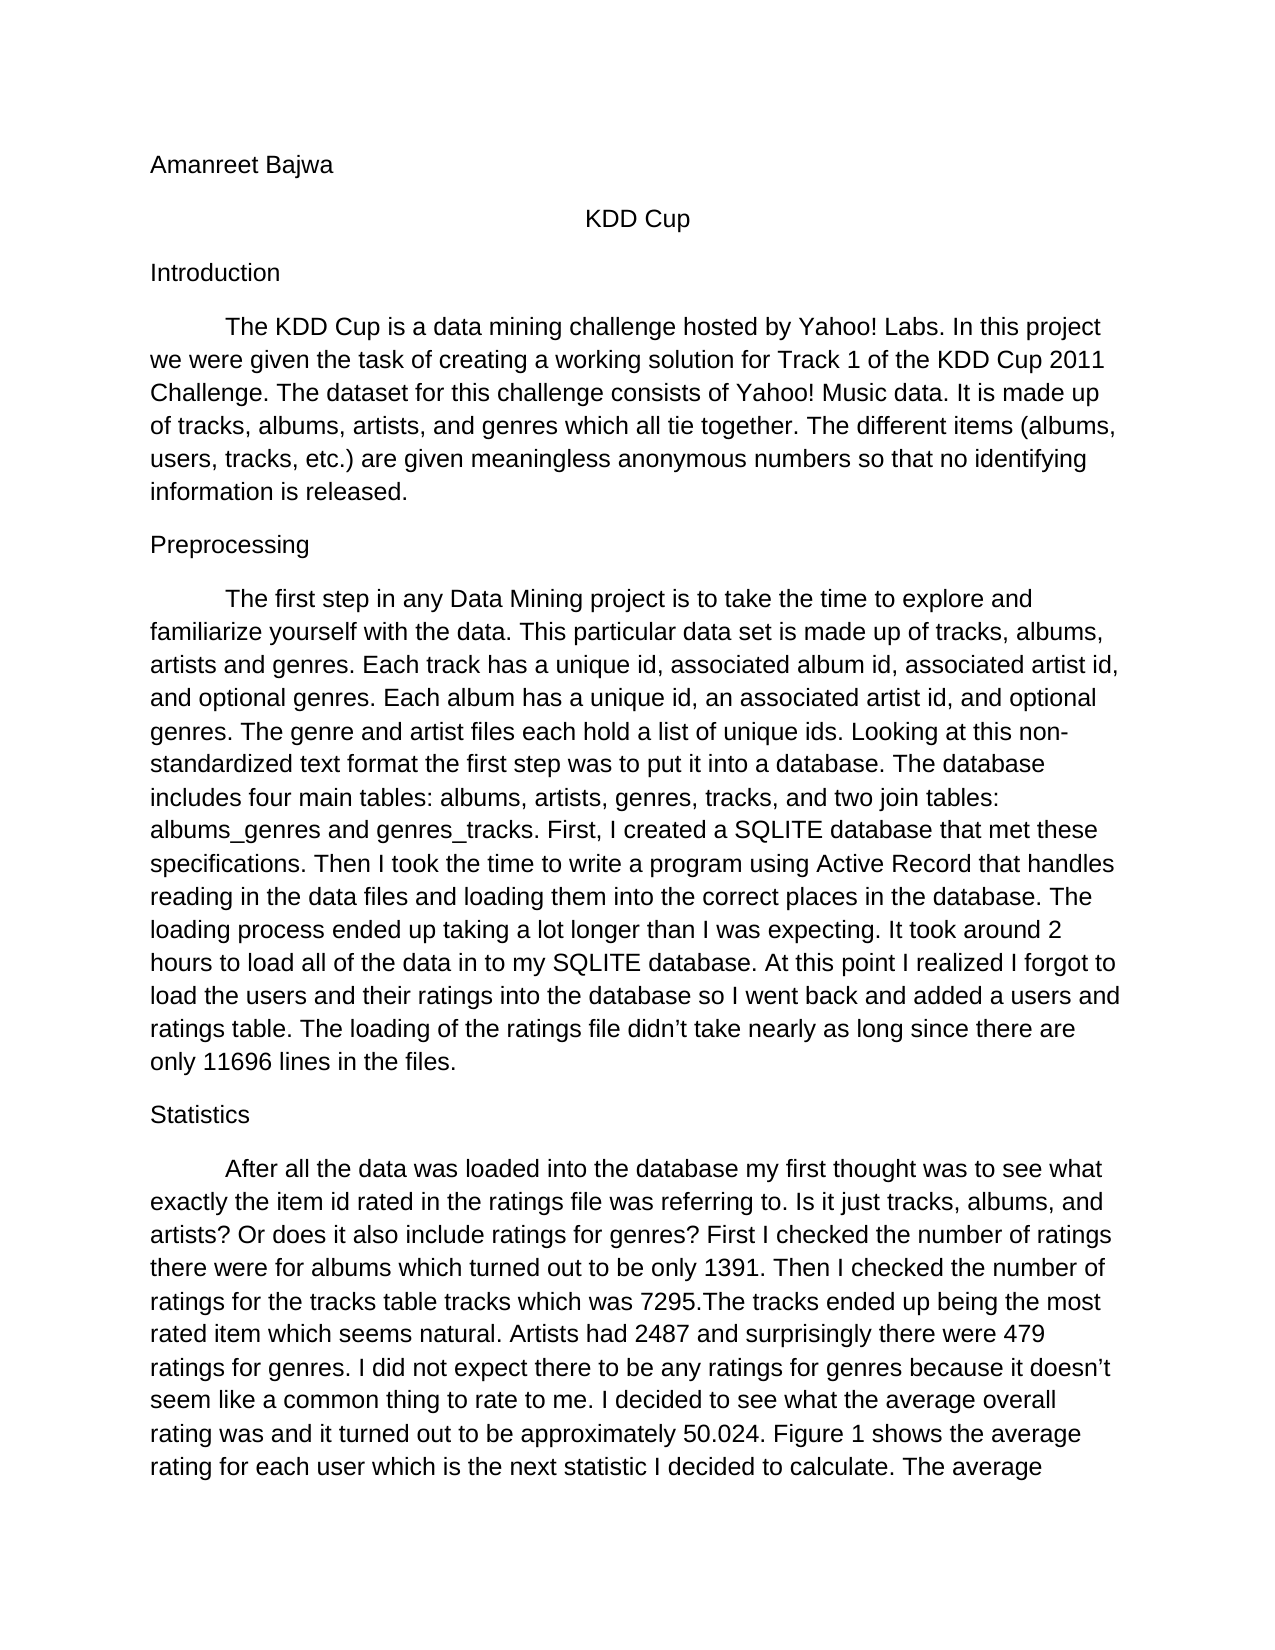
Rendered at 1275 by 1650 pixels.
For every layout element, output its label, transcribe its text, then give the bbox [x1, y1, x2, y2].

text Preprocessing [150, 531, 1125, 559]
text Statistics [150, 1101, 1125, 1129]
text Introduction [150, 258, 1125, 286]
text The KDD Cup is a data mining challenge hosted by Yahoo! Labs. In this project we were given the task of creating a working solution for Track 1 of the KDD Cup 2011 Challenge. The dataset for this challenge consists of Yahoo! Music data. It is made up of tracks, albums, artists, and genres which all tie together. The different items (albums, users, tracks, etc.) are given meaningless anonymous numbers so that no identifying information is released. [150, 312, 1125, 505]
text Amanreet Bajwa [150, 150, 1125, 179]
text The first step in any Data Mining project is to take the time to explore and familiarize yourself with the data. This particular data set is made up of tracks, albums, artists and genres. Each track has a unique id, associated album id, associated artist id, and optional genres. Each album has a unique id, an associated artist id, and optional genres. The genre and artist files each hold a list of unique ids. Looking at this non-standardized text format the first step was to put it into a database. The database includes four main tables: albums, artists, genres, tracks, and two join tables: albums_genres and genres_tracks. First, I created a SQLITE database that met these specifications. Then I took the time to write a program using Active Record that handles reading in the data files and loading them into the correct places in the database. The loading process ended up taking a lot longer than I was expecting. It took around 2 hours to load all of the data in to my SQLITE database. At this point I realized I forgot to load the users and their ratings into the database so I went back and added a users and ratings table. The loading of the ratings file didn’t take nearly as long since there are only 11696 lines in the files. [150, 584, 1125, 1075]
text KDD Cup [150, 204, 1125, 233]
